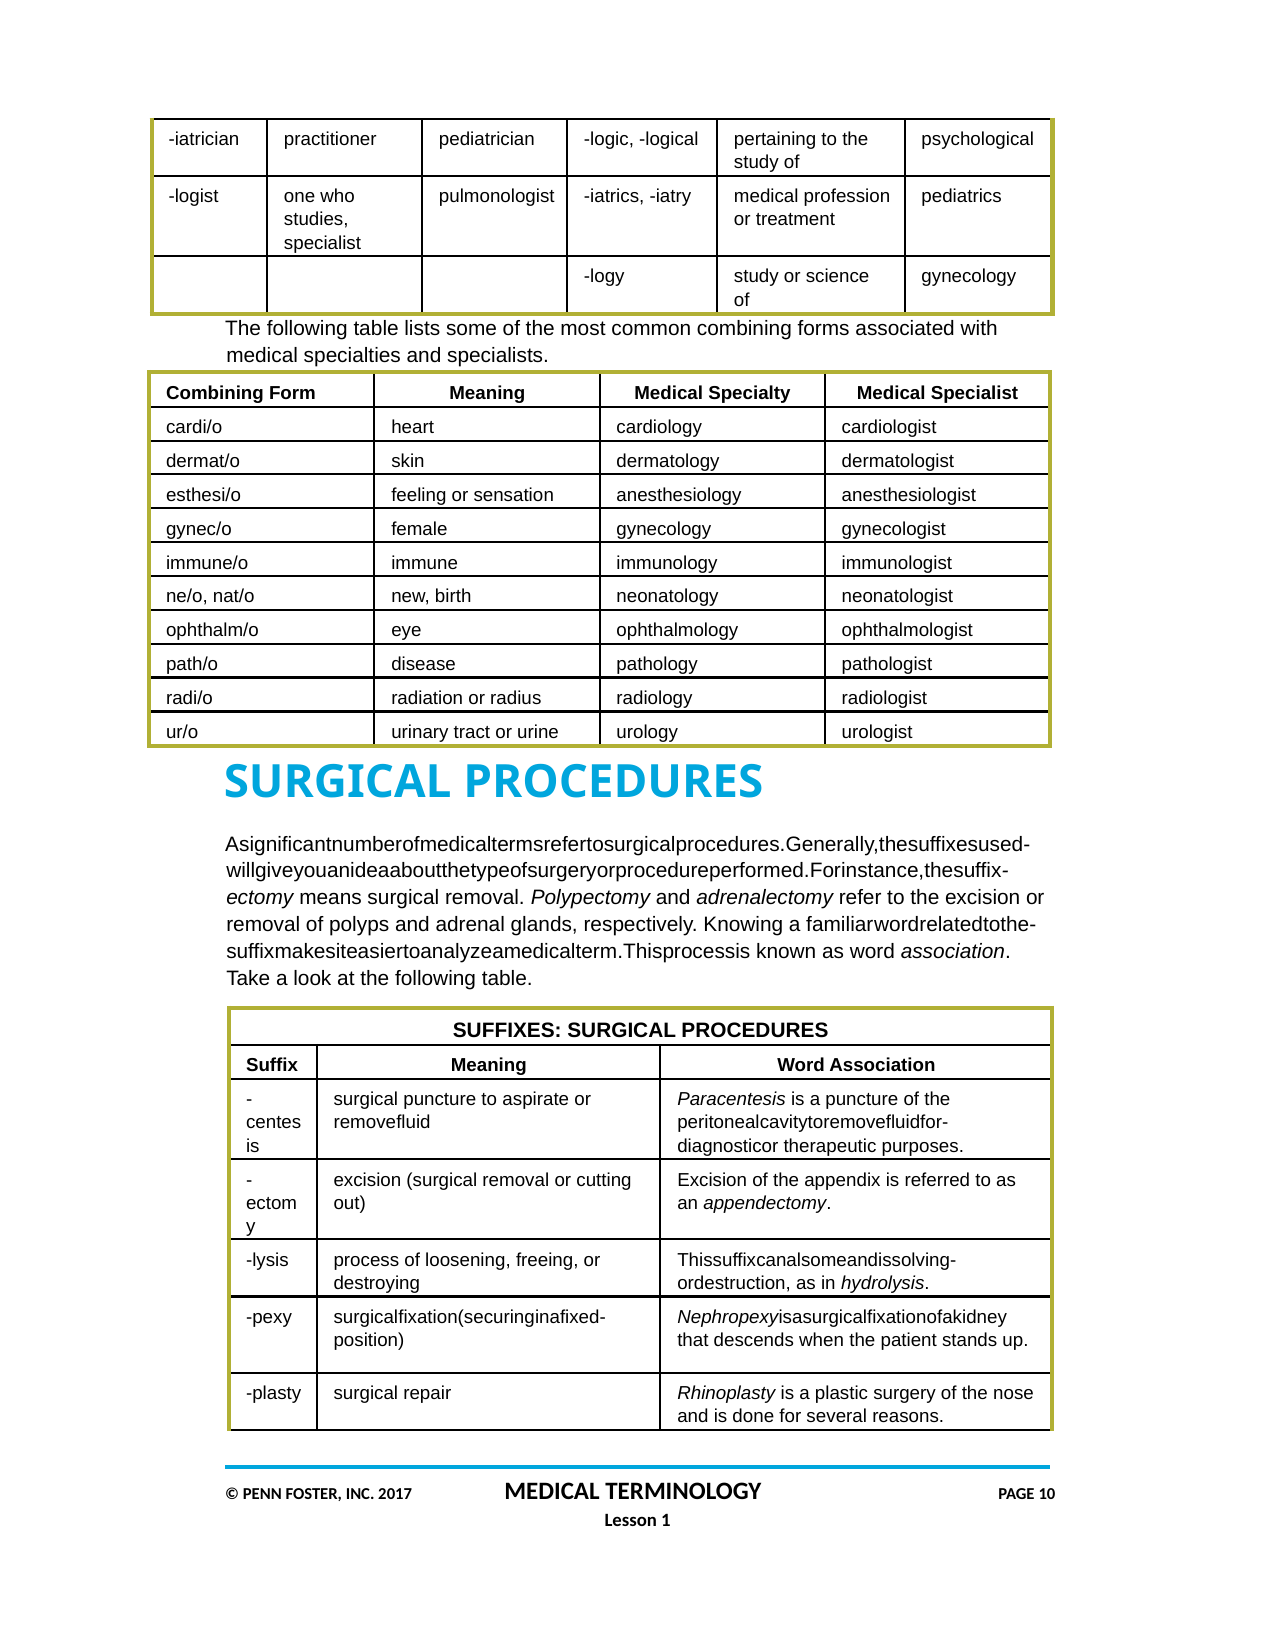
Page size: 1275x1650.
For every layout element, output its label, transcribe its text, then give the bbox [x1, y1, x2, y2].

table_cell immunology [601, 543, 824, 575]
table_cell feeling or sensation [375, 475, 599, 507]
table_cell surgical­fixation­(securing­in­afixed­position) [318, 1298, 659, 1372]
table_cell Nephropexy­is­a­surgical­fixation­of­akidney that descends when the patient stands up. [661, 1298, 1050, 1372]
table_cell neonatology [601, 577, 824, 609]
table_cell heart [375, 408, 599, 439]
table_cell excision (surgical removal or cutting out) [318, 1160, 659, 1238]
table_cell ophthalm/o [151, 611, 373, 643]
table_cell esthesi/o [151, 475, 373, 507]
table_cell immune/o [151, 543, 373, 575]
table_cell ophthalmologist [826, 611, 1048, 643]
table_cell pediatrician [423, 120, 566, 174]
table_cell immune [375, 543, 599, 575]
table_cell surgical puncture to aspirate or remove­fluid [318, 1080, 659, 1158]
table_cell study or science of [718, 257, 904, 312]
table_cell cardiology [601, 408, 824, 439]
table_header SUFFIXES: SURGICAL PROCEDURES [231, 1010, 1050, 1044]
table_cell -plasty [231, 1374, 316, 1429]
table_cell pathologist [826, 645, 1048, 676]
table_cell surgical repair [318, 1374, 659, 1429]
table_cell -logic, -logical [568, 120, 716, 174]
table_cell -lysis [231, 1240, 316, 1295]
text The following table lists some of the most common combining forms associated with medical specialties and specialists. [225, 316, 1054, 367]
table_header Combining Form [151, 374, 373, 406]
table_cell ur/o [151, 713, 373, 744]
table_cell urology [601, 713, 824, 744]
table_cell pulmonologist [423, 177, 566, 255]
table_cell neonatologist [826, 577, 1048, 609]
table_cell Rhinoplasty is a plastic surgery of the nose and is done for several reasons. [661, 1374, 1050, 1429]
table_cell dermatology [601, 442, 824, 473]
table_cell [423, 257, 566, 312]
table_cell Excision of the appendix is referred to as an appendectomy. [661, 1160, 1050, 1238]
table_cell anesthesiologist [826, 475, 1048, 507]
table_cell anesthesiology [601, 475, 824, 507]
table_cell -logist [154, 177, 266, 255]
table_cell radi/o [151, 679, 373, 710]
table_cell new, birth [375, 577, 599, 609]
table_cell Suffix [231, 1046, 316, 1078]
table_cell ne/o, nat/o [151, 577, 373, 609]
subtitle SURGICAL PROCEDURES [223, 748, 1055, 811]
table_cell practitioner [268, 120, 421, 174]
table_cell Paracentesis is a puncture of the peritoneal­cavity­to­remove­fluid­for­diagnosticor therapeutic purposes. [661, 1080, 1050, 1158]
table_cell Meaning [318, 1046, 659, 1078]
text A­significant­number­of­medical­terms­refer­to­surgical­procedures.­Generally,­the­suffixes­used­will­give­you­an­idea­about­the­type­of­surgery­or­procedure­performed.­Forinstance,­the­suffix­-ectomy means surgical removal. Polypectomy and adrenalectomy refer to the excision or removal of polyps and adrenal glands, respectively. Knowing a familiar­word­related­to­the­suffix­makes­it­easier­to­analyze­a­medical­term.­This­processis known as word association. Take a look at the following table. [225, 832, 1055, 989]
table_cell radiation or radius [375, 679, 599, 710]
table_cell [268, 257, 421, 312]
table_cell Word Association [661, 1046, 1050, 1078]
table_cell -iatrician [154, 120, 266, 174]
table_cell female [375, 509, 599, 541]
table_cell urinary tract or urine [375, 713, 599, 744]
table_cell urologist [826, 713, 1048, 744]
table_cell disease [375, 645, 599, 676]
table_cell gynec/o [151, 509, 373, 541]
table_cell -iatrics, -iatry [568, 177, 716, 255]
table_cell pathology [601, 645, 824, 676]
table_cell psychological [906, 120, 1050, 174]
table_cell dermatologist [826, 442, 1048, 473]
table_cell cardi/o [151, 408, 373, 439]
table_cell process of loosening, freeing, or destroying [318, 1240, 659, 1295]
table_cell gynecologist [826, 509, 1048, 541]
table_cell -centesis [231, 1080, 316, 1158]
table_cell path/o [151, 645, 373, 676]
table_cell pertaining to the study of [718, 120, 904, 174]
table_cell ophthalmology [601, 611, 824, 643]
table_cell -pexy [231, 1298, 316, 1372]
table_cell skin [375, 442, 599, 473]
table_cell gynecology [906, 257, 1050, 312]
table_cell pediatrics [906, 177, 1050, 255]
table_header Medical Specialty [601, 374, 824, 406]
table_cell gynecology [601, 509, 824, 541]
table_cell medical profession or treatment [718, 177, 904, 255]
table_cell radiologist [826, 679, 1048, 710]
table_cell one who studies, specialist [268, 177, 421, 255]
table_header Meaning [375, 374, 599, 406]
table_cell dermat/o [151, 442, 373, 473]
table_cell cardiologist [826, 408, 1048, 439]
table_header Medical Specialist [826, 374, 1048, 406]
table_cell radiology [601, 679, 824, 710]
table_cell This­suffix­can­also­mean­dissolving­ordestruction, as in hydrolysis. [661, 1240, 1050, 1295]
table_cell eye [375, 611, 599, 643]
table_cell -ectomy [231, 1160, 316, 1238]
table_cell immunologist [826, 543, 1048, 575]
table_cell -logy [568, 257, 716, 312]
table_cell [154, 257, 266, 312]
